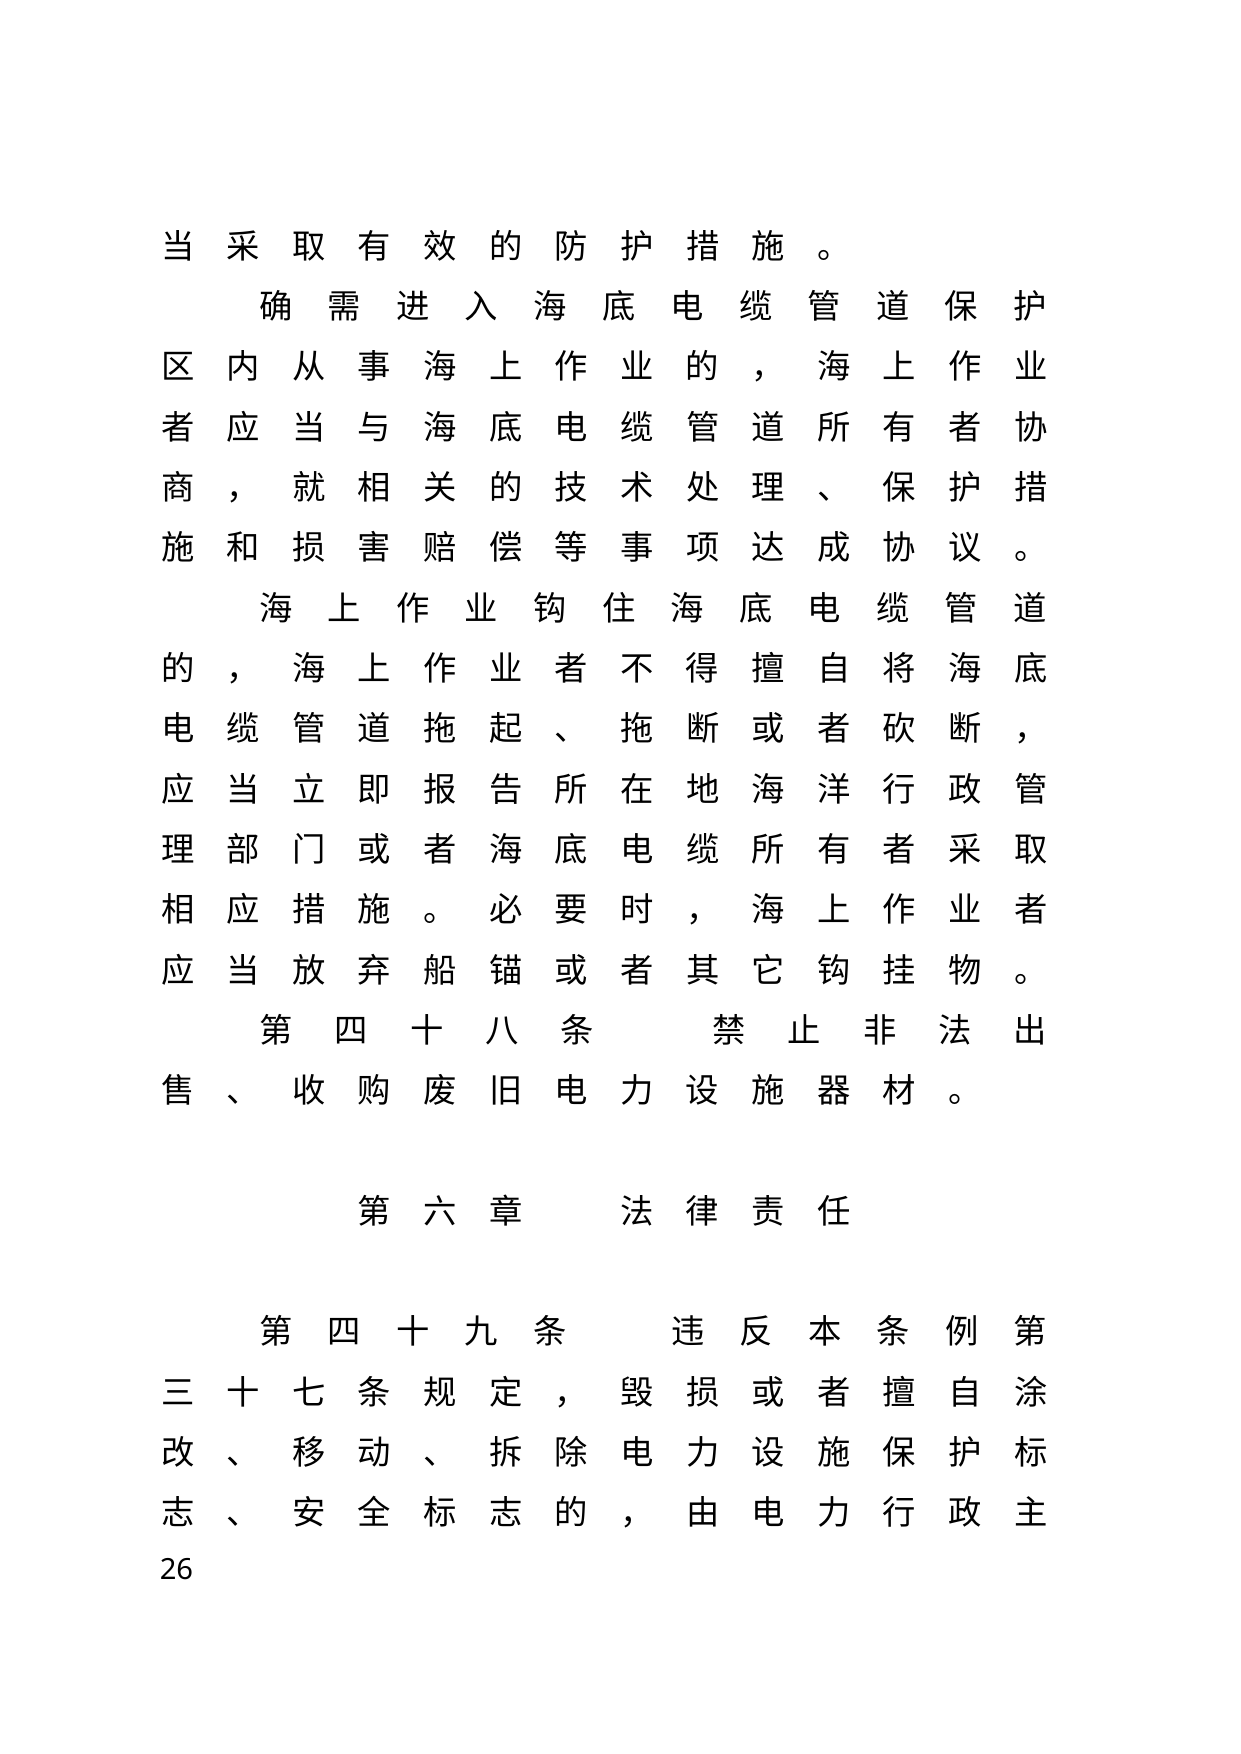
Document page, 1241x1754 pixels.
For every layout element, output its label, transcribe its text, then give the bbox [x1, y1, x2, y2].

text 确需进入海底电缆管道保护区内从事海上作业的，海上作业者应当与海底电缆管道所有者协商，就相关的技术处理、保护措施和损害赔偿等事项达成协议。 [161, 274, 1079, 575]
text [161, 213, 1079, 274]
text 海上作业钩住海底电缆管道的，海上作业者不得擅自将海底电缆管道拖起、拖断或者砍断，应当立即报告所在地海洋行政管理部门或者海底电缆所有者采取相应措施。必要时，海上作业者应当放弃船锚或者其它钩挂物。 [161, 575, 1079, 998]
text 第六章 法律责任 [161, 1178, 1079, 1239]
text 第四十八条 禁止非法出售、收购废旧电力设施器材。 [161, 998, 1079, 1118]
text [161, 1299, 1079, 1540]
